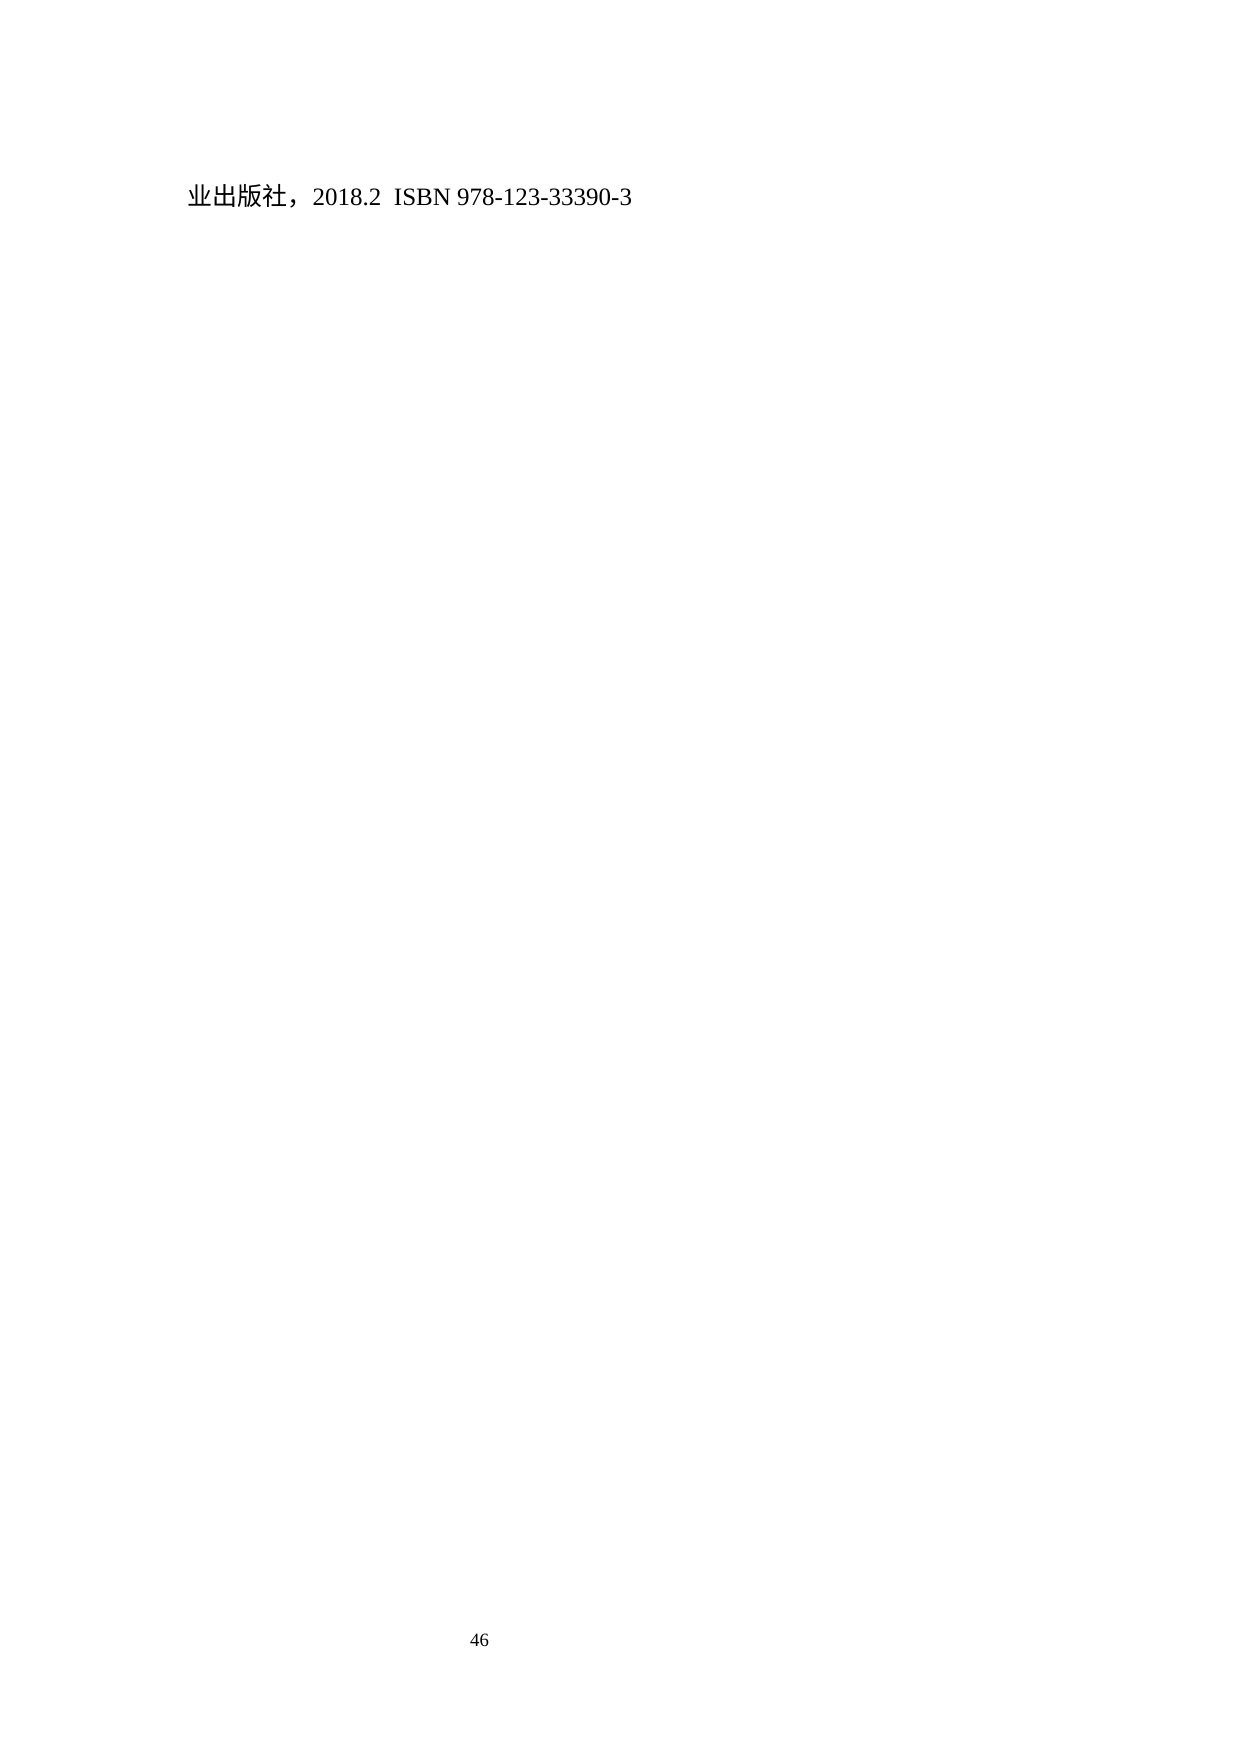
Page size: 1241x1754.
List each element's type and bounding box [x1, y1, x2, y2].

list [187, 162, 1053, 227]
